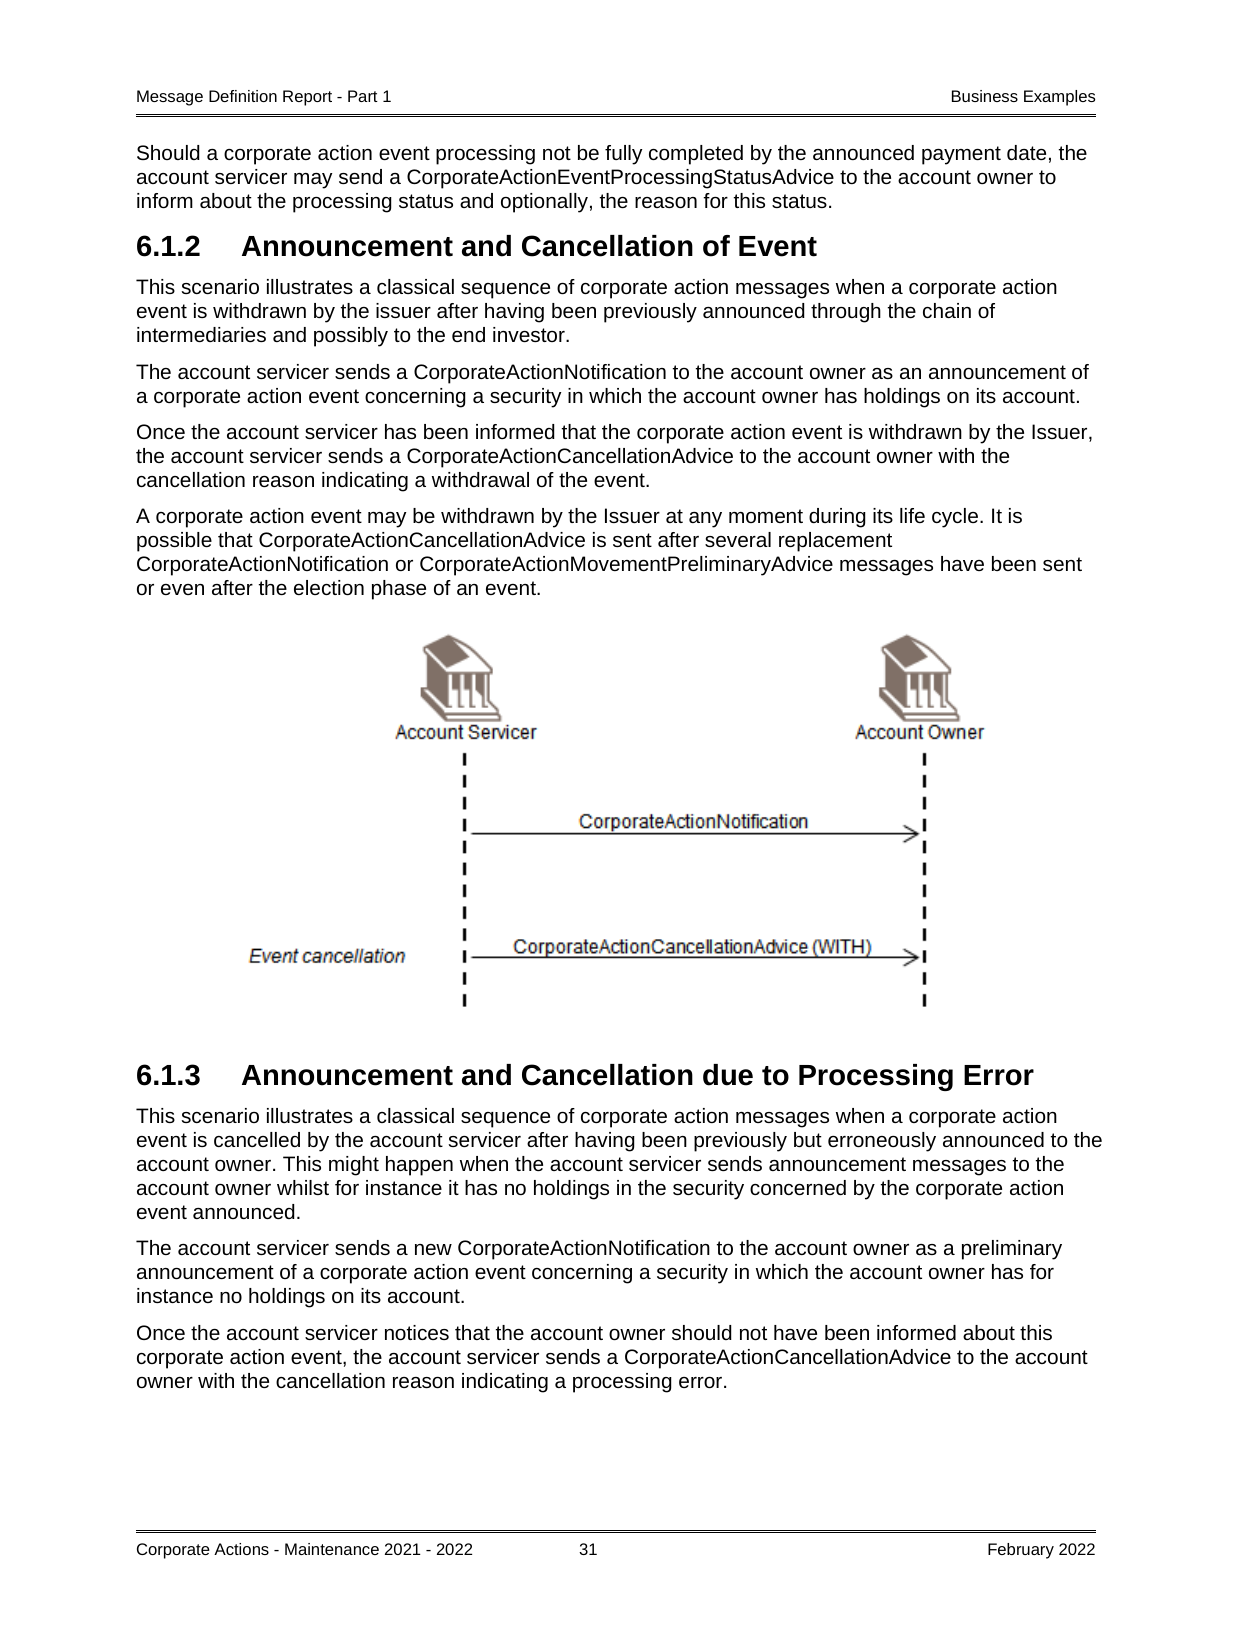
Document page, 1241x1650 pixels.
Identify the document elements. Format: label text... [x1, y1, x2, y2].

text This scenario illustrates a classical sequence of corporate action messages when a corporate action event is withdrawn by the issuer after having been previously announced through the chain of intermediaries and possibly to the end investor. [136, 275, 1104, 347]
subtitle Announcement and Cancellation due to Processing Error [136, 1058, 1104, 1091]
text Once the account servicer notices that the account owner should not have been informed about this corporate action event, the account servicer sends a CorporateActionCancellationAdvice to the account owner with the cancellation reason indicating a processing error. [136, 1321, 1104, 1392]
text The account servicer sends a new CorporateActionNotification to the account owner as a preliminary announcement of a corporate action event concerning a security in which the account owner has for instance no holdings on its account. [136, 1236, 1104, 1308]
text Should a corporate action event processing not be fully completed by the announced payment date, the account servicer may send a CorporateActionEventProcessingStatusAdvice to the account owner to inform about the processing status and optionally, the reason for this status. [136, 141, 1104, 212]
text Once the account servicer has been informed that the corporate action event is withdrawn by the Issuer, the account servicer sends a CorporateActionCancellationAdvice to the account owner with the cancellation reason indicating a withdrawal of the event. [136, 420, 1104, 492]
text This scenario illustrates a classical sequence of corporate action messages when a corporate action event is cancelled by the account servicer after having been previously but erroneously announced to the account owner. This might happen when the account servicer sends announcement messages to the account owner whilst for instance it has no holdings in the security concerned by the corporate action event announced. [136, 1104, 1104, 1224]
subtitle Announcement and Cancellation of Event [136, 229, 1104, 263]
text The account servicer sends a CorporateActionNotification to the account owner as an announcement of a corporate action event concerning a security in which the account owner has holdings on its account. [136, 359, 1104, 407]
picture [238, 625, 1003, 1021]
text A corporate action event may be withdrawn by the Issuer at any moment during its life cycle. It is possible that CorporateActionCancellationAdvice is sent after several replacement CorporateActionNotification or CorporateActionMovementPreliminaryAdvice messages have been sent or even after the election phase of an event. [136, 504, 1104, 600]
